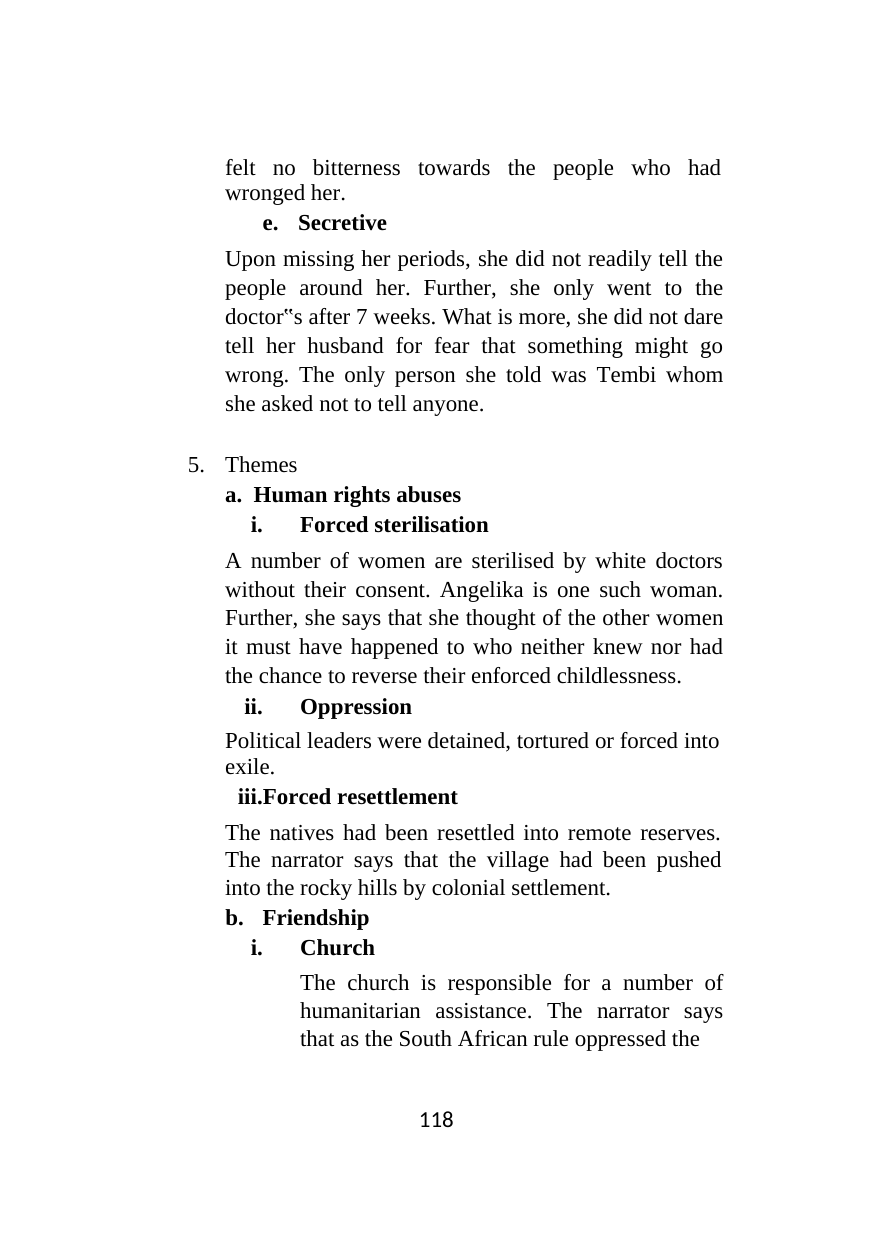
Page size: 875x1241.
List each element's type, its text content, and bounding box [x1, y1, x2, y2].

text a. Human rights abuses [225, 482, 724, 508]
text 118 [419, 1106, 724, 1133]
list Oppression [244, 693, 724, 719]
text e. Secretive [262, 210, 724, 236]
text The church is responsible for a number of humanitarian assistance. The narrator says that as the South African rule oppressed the [300, 969, 724, 1051]
text felt no bitterness towards the people who had wronged her. [225, 154, 722, 206]
list Themes [188, 451, 724, 477]
list Forced sterilisation [251, 512, 724, 538]
text Upon missing her periods, she did not readily tell the people around her. Further, she only went to the doctor‟s after 7 weeks. What is more, she did not dare tell her husband for fear that something might go wrong. The only person she told was Tembi whom she asked not to tell anyone. [225, 245, 724, 417]
list Friendship [225, 904, 724, 931]
text Political leaders were detained, tortured or forced into exile. [225, 728, 722, 779]
list Church [251, 935, 724, 961]
list Forced resettlement [238, 784, 724, 810]
text A number of women are sterilised by white doctors without their consent. Angelika is one such woman. Further, she says that she thought of the other women it must have happened to who neither knew nor had the chance to reverse their enforced childlessness. [225, 547, 724, 688]
text The natives had been resettled into remote reserves. The narrator says that the village had been pushed into the rocky hills by colonial settlement. [225, 819, 722, 900]
